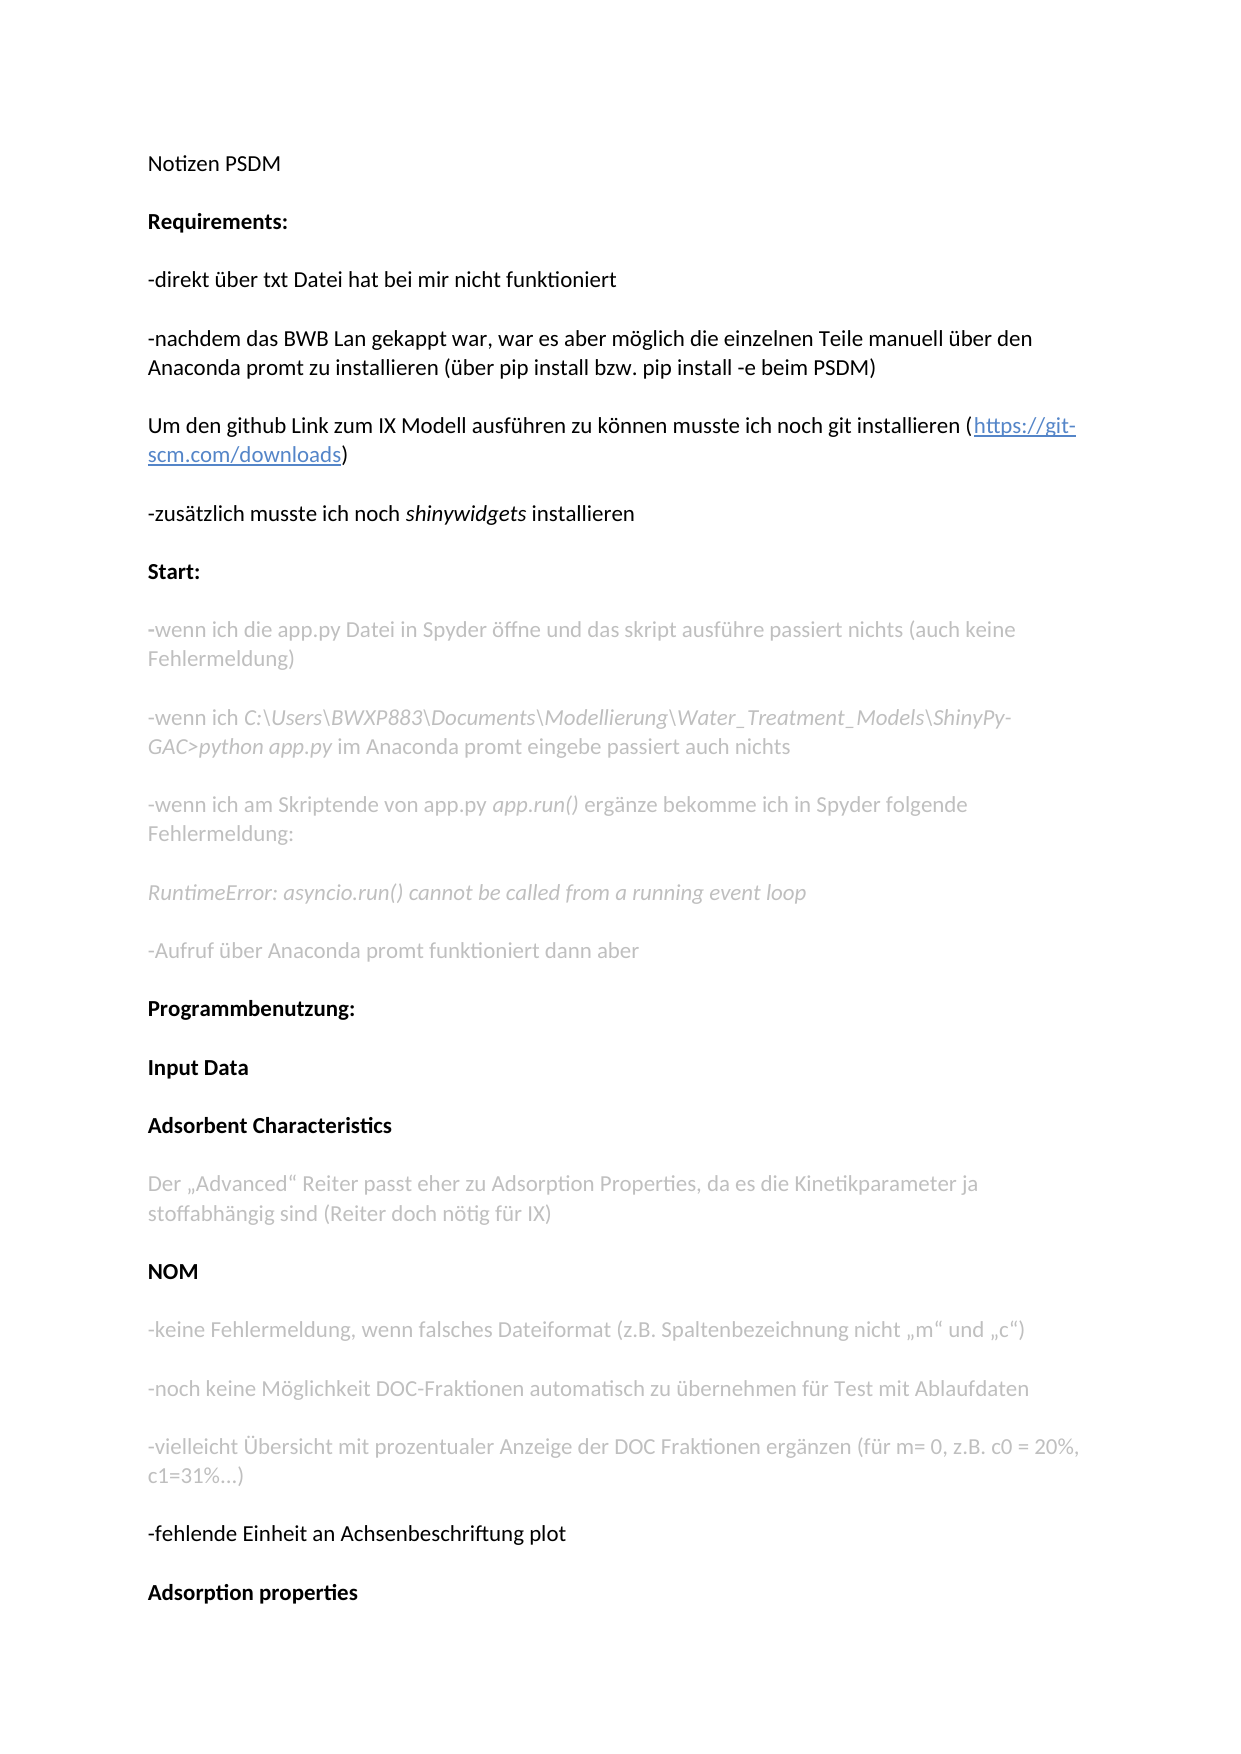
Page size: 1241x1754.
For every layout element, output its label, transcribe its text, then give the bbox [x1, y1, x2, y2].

text Programmbenutzung: [148, 993, 1093, 1023]
text -nachdem das BWB Lan gekappt war, war es aber möglich die einzelnen Teile manuell über den Anaconda promt zu installieren (über pip install bzw. pip install -e beim PSDM) [148, 323, 1093, 381]
text -Aufruf über Anaconda promt funktioniert dann aber [148, 935, 1093, 964]
text Um den github Link zum IX Modell ausführen zu können musste ich noch git installieren (https://git-scm.com/downloads) [148, 410, 1093, 468]
text -wenn ich die app.py Datei in Spyder öffne und das skript ausführe passiert nichts (auch keine Fehlermeldung) [148, 614, 1093, 673]
text -wenn ich C:\Users\BWXP883\Documents\Modellierung\Water_Treatment_Models\ShinyPy-GAC>python app.py im Anaconda promt eingebe passiert auch nichts [148, 702, 1093, 760]
text -direkt über txt Datei hat bei mir nicht funktioniert [148, 264, 1093, 293]
text -fehlende Einheit an Achsenbeschriftung plot [148, 1518, 1093, 1548]
text Start: [148, 556, 1093, 585]
text -vielleicht Übersicht mit prozentualer Anzeige der DOC Fraktionen ergänzen (für m= 0, z.B. c0 = 20%, c1=31%...) [148, 1431, 1093, 1489]
text Input Data [148, 1052, 1093, 1081]
text -wenn ich am Skriptende von app.py app.run() ergänze bekomme ich in Spyder folgende Fehlermeldung: [148, 789, 1093, 848]
text -keine Fehlermeldung, wenn falsches Dateiformat (z.B. Spaltenbezeichnung nicht „m“ und „c“) [148, 1314, 1093, 1343]
text Adsorbent Characteristics [148, 1110, 1093, 1139]
text -noch keine Möglichkeit DOC-Fraktionen automatisch zu übernehmen für Test mit Ablaufdaten [148, 1373, 1093, 1402]
text Der „Advanced“ Reiter passt eher zu Adsorption Properties, da es die Kinetikparameter ja stoffabhängig sind (Reiter doch nötig für IX) [148, 1168, 1093, 1227]
text -zusätzlich musste ich noch shinywidgets installieren [148, 498, 1093, 527]
text RuntimeError: asyncio.run() cannot be called from a running event loop [148, 877, 1093, 906]
text Adsorption properties [148, 1577, 1093, 1606]
text NOM [148, 1256, 1093, 1285]
text Requirements: [148, 206, 1093, 235]
text Notizen PSDM [148, 148, 1093, 177]
